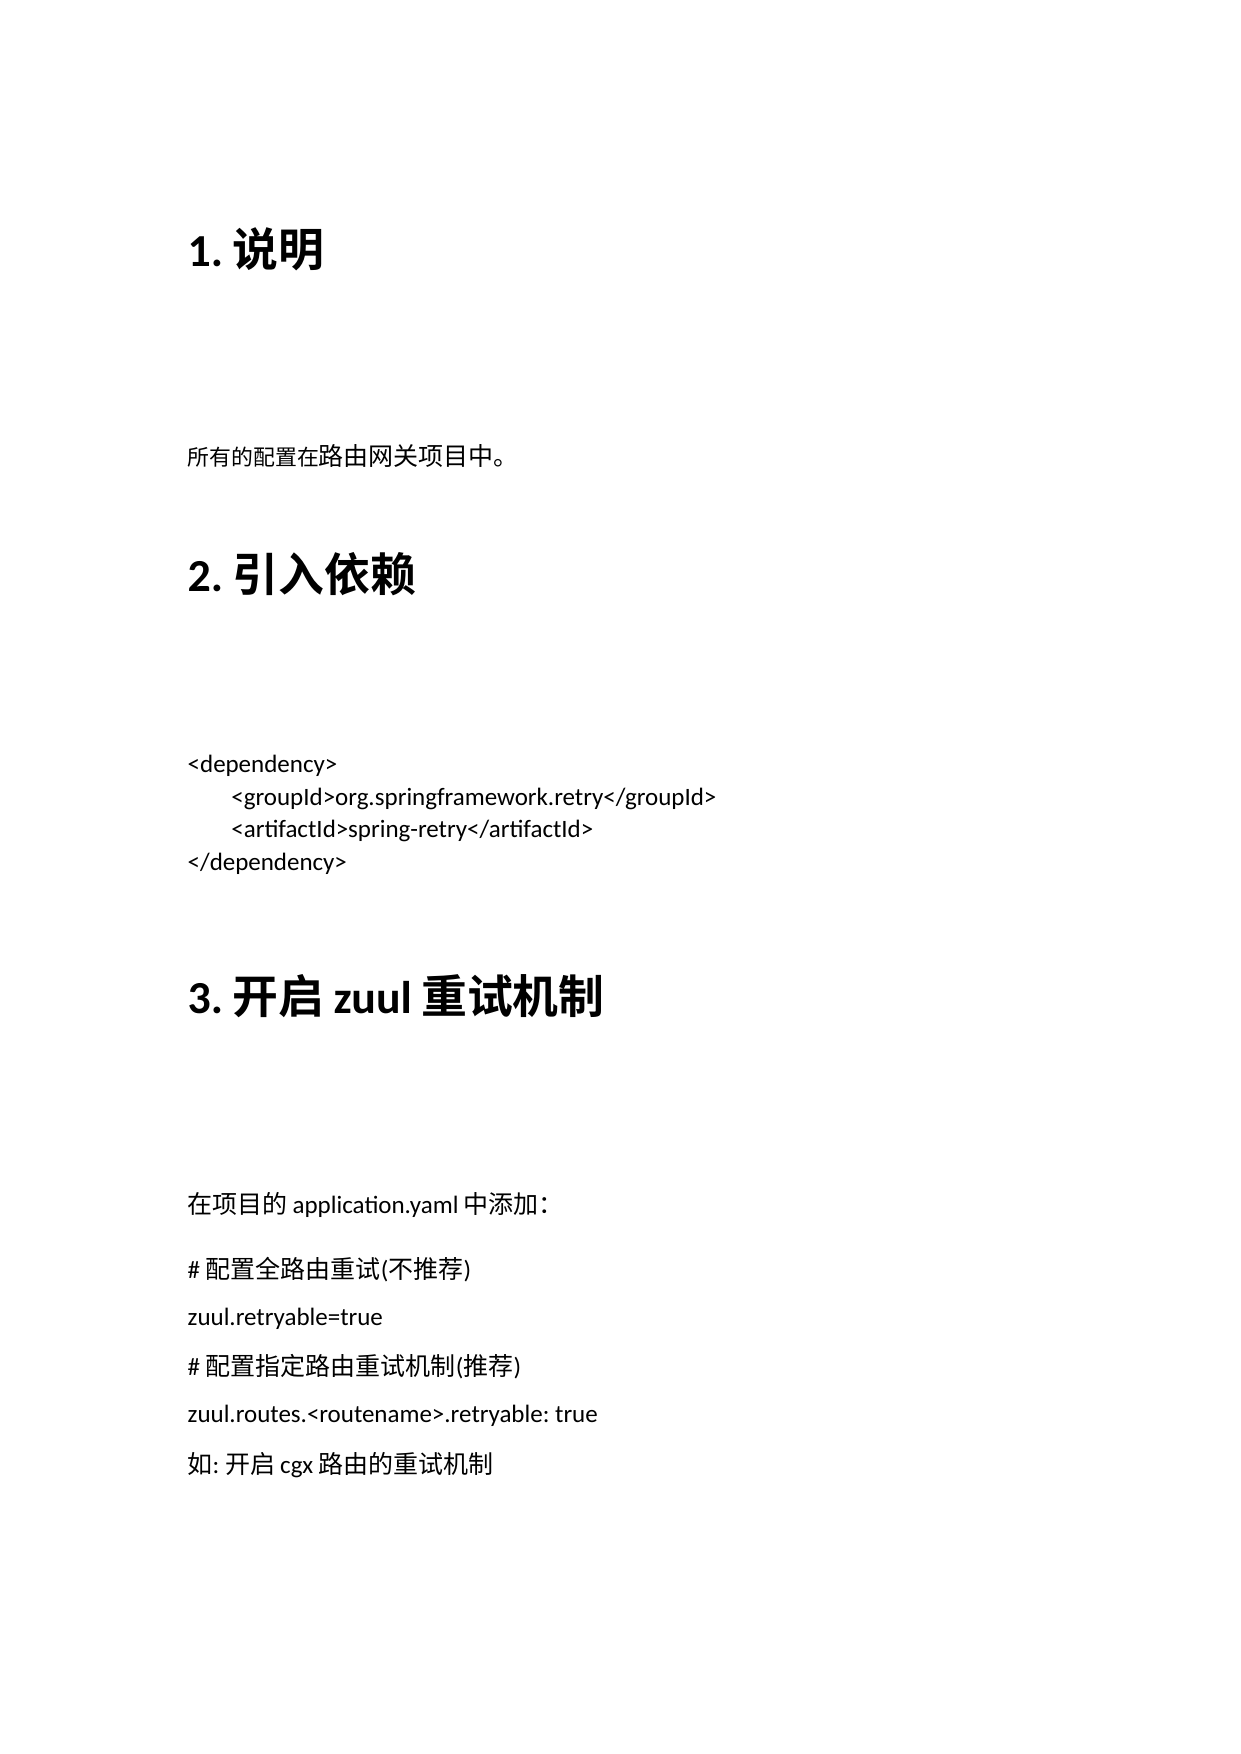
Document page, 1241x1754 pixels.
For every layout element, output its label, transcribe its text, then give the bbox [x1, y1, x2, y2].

text 所有的配置在路由网关项目中。 [187, 422, 1053, 487]
text zuul.retryable=true [187, 1300, 1053, 1332]
subtitle 开启zuul重试机制 [187, 945, 1053, 1043]
text # 配置指定路由重试机制(推荐) [187, 1332, 1053, 1397]
text <groupId>org.springframework.retry</groupId> [187, 780, 1053, 812]
text zuul.routes.<routename>.retryable: true [187, 1397, 1053, 1430]
subtitle 引入依赖 [187, 522, 1053, 620]
text <dependency> [187, 747, 1053, 780]
text 如: 开启cgx路由的重试机制 [187, 1430, 1053, 1495]
text 在项目的application.yaml中添加： [187, 1170, 1053, 1235]
text <artifactId>spring-retry</artifactId> [187, 812, 1053, 845]
text </dependency> [187, 845, 1053, 877]
subtitle 说明 [187, 197, 1053, 295]
text # 配置全路由重试(不推荐) [187, 1235, 1053, 1300]
